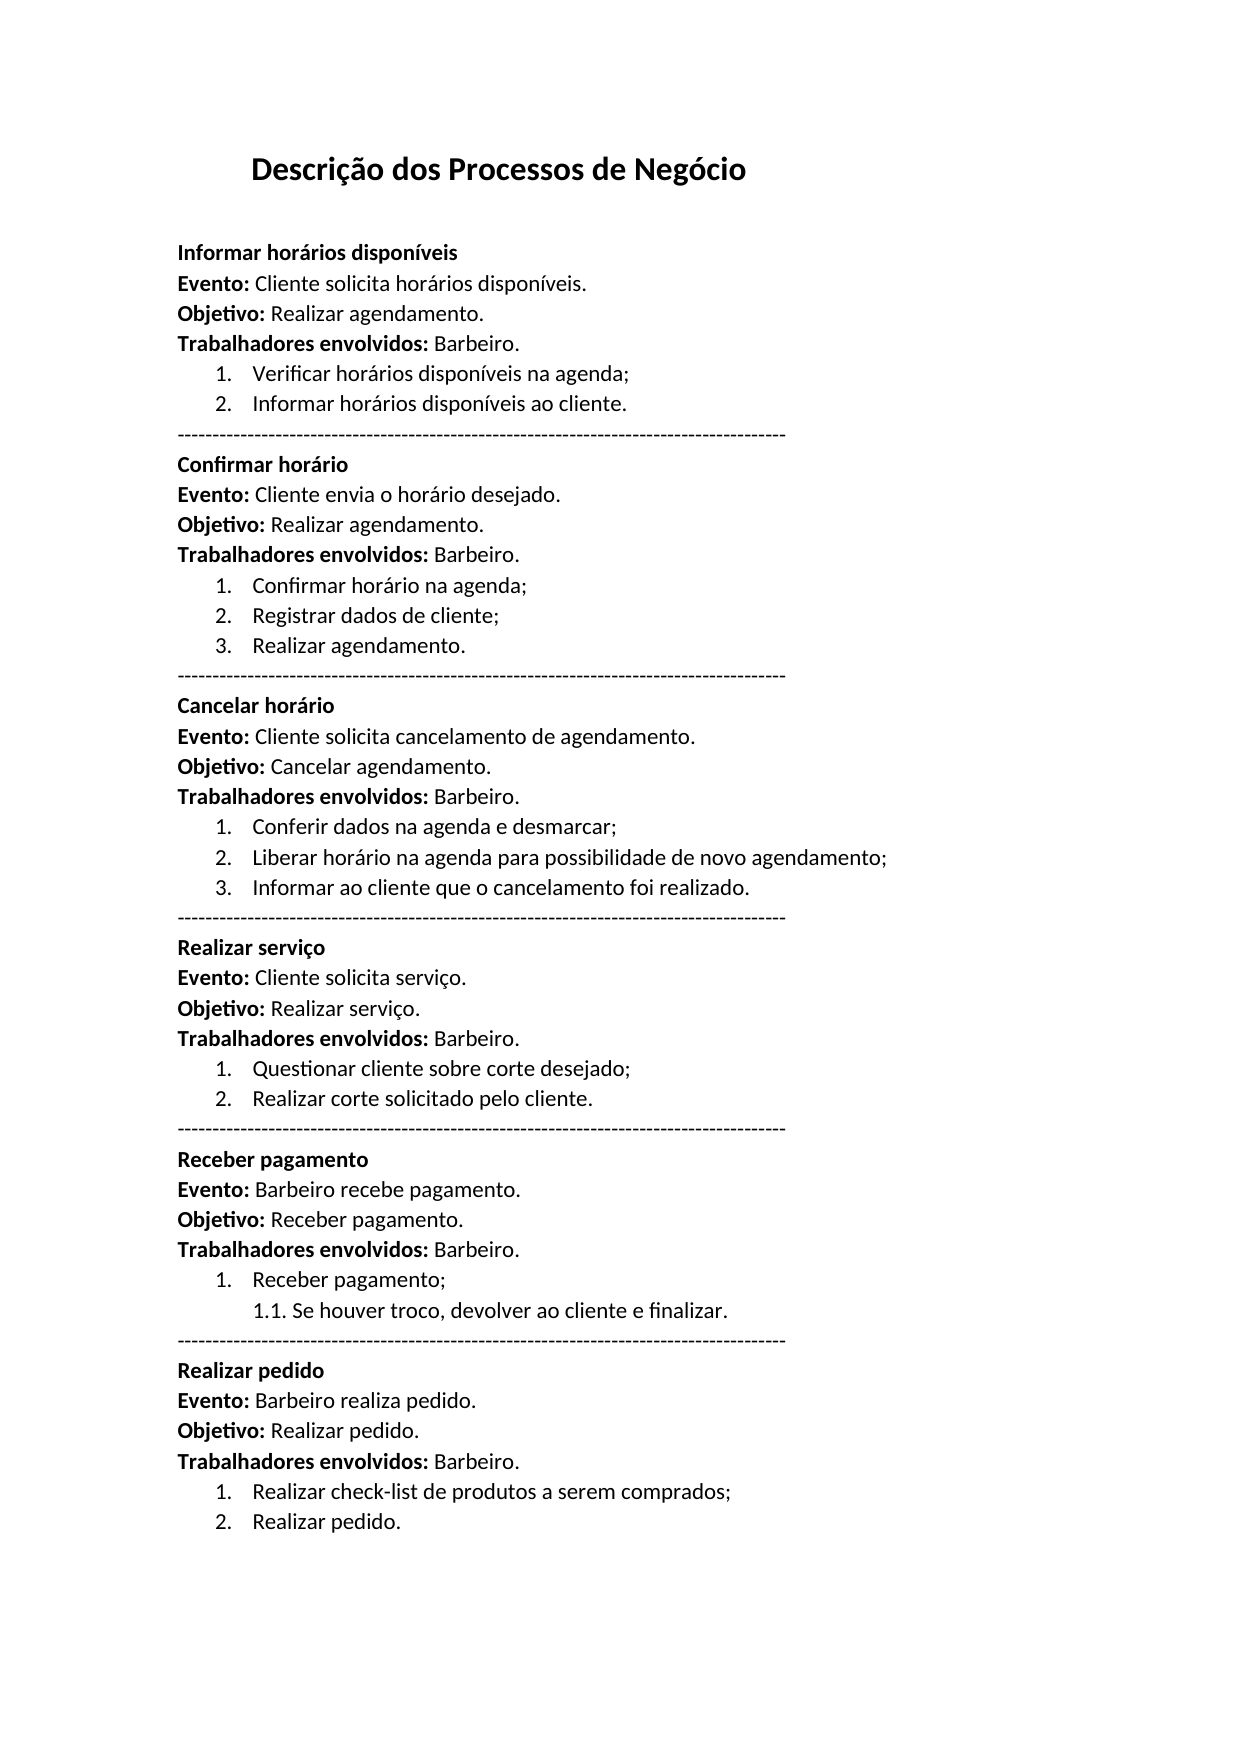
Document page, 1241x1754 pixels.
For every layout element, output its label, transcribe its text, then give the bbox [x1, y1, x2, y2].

list Registrar dados de cliente; [215, 601, 1063, 629]
text Informar horários disponíveis [177, 238, 1063, 266]
text Objetivo: Realizar serviço. [177, 994, 1063, 1022]
text --------------------------------------------------------------------------------------- [177, 1326, 1063, 1354]
list Questionar cliente sobre corte desejado; [215, 1054, 1063, 1082]
text Objetivo: Realizar agendamento. [177, 510, 1063, 538]
text Trabalhadores envolvidos: Barbeiro. [177, 1235, 1063, 1263]
text Objetivo: Receber pagamento. [177, 1205, 1063, 1233]
list Conferir dados na agenda e desmarcar; [215, 812, 1063, 840]
text --------------------------------------------------------------------------------------- [177, 661, 1063, 689]
text Objetivo: Realizar pedido. [177, 1417, 1063, 1444]
text Trabalhadores envolvidos: Barbeiro. [177, 541, 1063, 568]
list Verificar horários disponíveis na agenda; [215, 359, 1063, 387]
list Realizar check-list de produtos a serem comprados; [215, 1477, 1063, 1505]
text Evento: Cliente envia o horário desejado. [177, 480, 1063, 508]
list Confirmar horário na agenda; [215, 571, 1063, 599]
text Cancelar horário [177, 692, 1063, 719]
text Evento: Cliente solicita cancelamento de agendamento. [177, 722, 1063, 750]
text Realizar pedido [177, 1356, 1063, 1384]
text Objetivo: Cancelar agendamento. [177, 752, 1063, 780]
text Descrição dos Processos de Negócio [177, 148, 1063, 188]
list Informar horários disponíveis ao cliente. [215, 389, 1063, 417]
list Informar ao cliente que o cancelamento foi realizado. [215, 873, 1063, 901]
text --------------------------------------------------------------------------------------- [177, 1114, 1063, 1142]
list Realizar agendamento. [215, 631, 1063, 659]
list 1.1. Se houver troco, devolver ao cliente e finalizar. [252, 1296, 1063, 1324]
list Liberar horário na agenda para possibilidade de novo agendamento; [215, 843, 1063, 871]
text --------------------------------------------------------------------------------------- [177, 420, 1063, 448]
text Evento: Cliente solicita horários disponíveis. [177, 269, 1063, 297]
text Objetivo: Realizar agendamento. [177, 299, 1063, 327]
text Evento: Cliente solicita serviço. [177, 963, 1063, 991]
text Receber pagamento [177, 1145, 1063, 1173]
text Realizar serviço [177, 933, 1063, 961]
text Trabalhadores envolvidos: Barbeiro. [177, 329, 1063, 357]
text Trabalhadores envolvidos: Barbeiro. [177, 1447, 1063, 1475]
text Evento: Barbeiro recebe pagamento. [177, 1175, 1063, 1203]
list Realizar corte solicitado pelo cliente. [215, 1084, 1063, 1112]
text Trabalhadores envolvidos: Barbeiro. [177, 1024, 1063, 1052]
text Trabalhadores envolvidos: Barbeiro. [177, 782, 1063, 810]
text --------------------------------------------------------------------------------------- [177, 903, 1063, 931]
text Confirmar horário [177, 450, 1063, 478]
text Evento: Barbeiro realiza pedido. [177, 1386, 1063, 1414]
list Realizar pedido. [215, 1507, 1063, 1535]
list Receber pagamento; [215, 1266, 1063, 1293]
